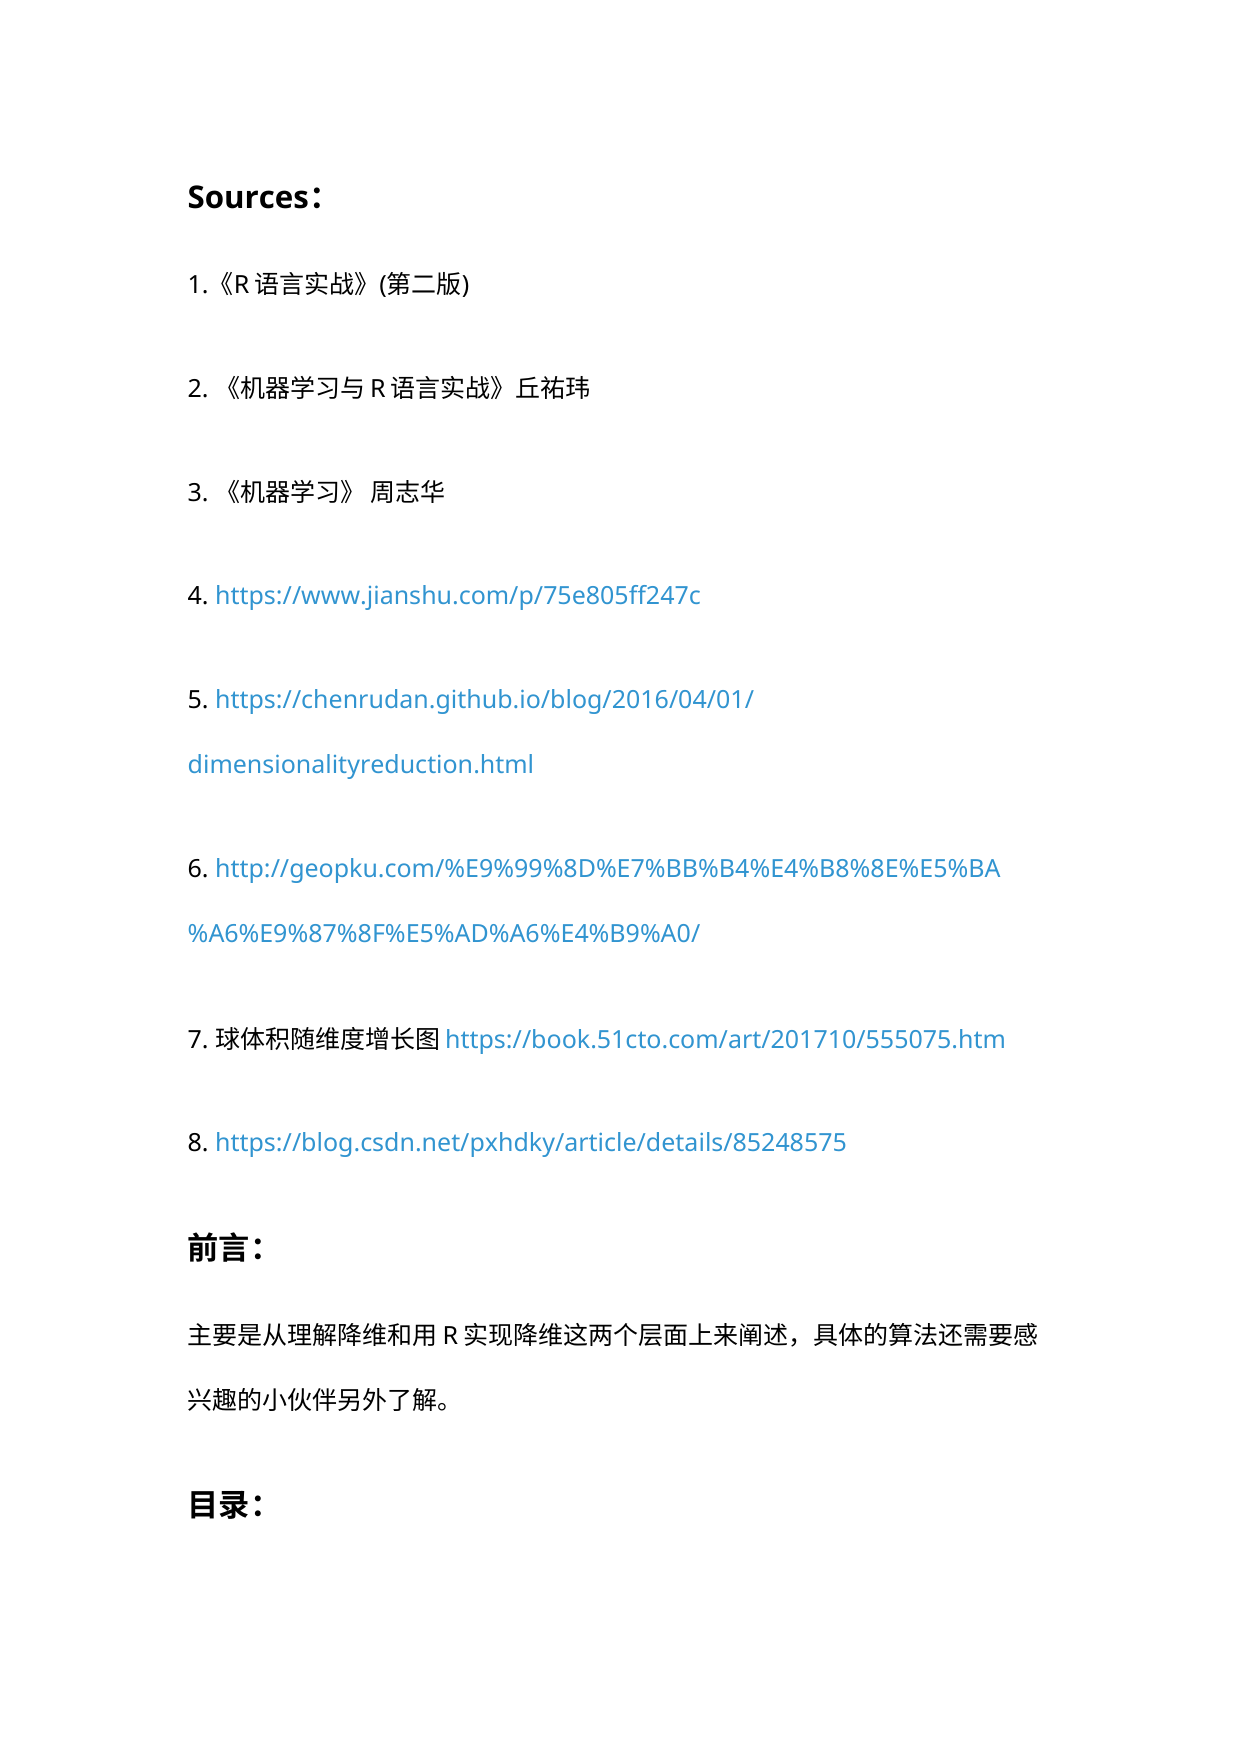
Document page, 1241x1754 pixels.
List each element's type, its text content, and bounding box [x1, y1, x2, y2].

text 2. 《机器学习与R语言实战》丘祐玮 [187, 354, 1053, 419]
text 目录： [187, 1470, 1053, 1535]
text 3. 《机器学习》 周志华 [187, 458, 1053, 523]
text 8. https://blog.csdn.net/pxhdky/article/details/85248575 [187, 1109, 1053, 1174]
text 7. 球体积随维度增长图https://book.51cto.com/art/201710/555075.htm [187, 1005, 1053, 1070]
text Sources： [187, 162, 1053, 227]
text 6. http://geopku.com/%E9%99%8D%E7%BB%B4%E4%B8%8E%E5%BA%A6%E9%87%8F%E5%AD%A6%E4%B9%A0/ [187, 836, 1053, 966]
text 5. https://chenrudan.github.io/blog/2016/04/01/dimensionalityreduction.html [187, 667, 1053, 797]
text 1.《R语言实战》(第二版) [187, 250, 1053, 315]
text 前言： [187, 1213, 1053, 1278]
text 主要是从理解降维和用R实现降维这两个层面上来阐述，具体的算法还需要感兴趣的小伙伴另外了解。 [187, 1301, 1053, 1431]
text 4. https://www.jianshu.com/p/75e805ff247c [187, 563, 1053, 628]
